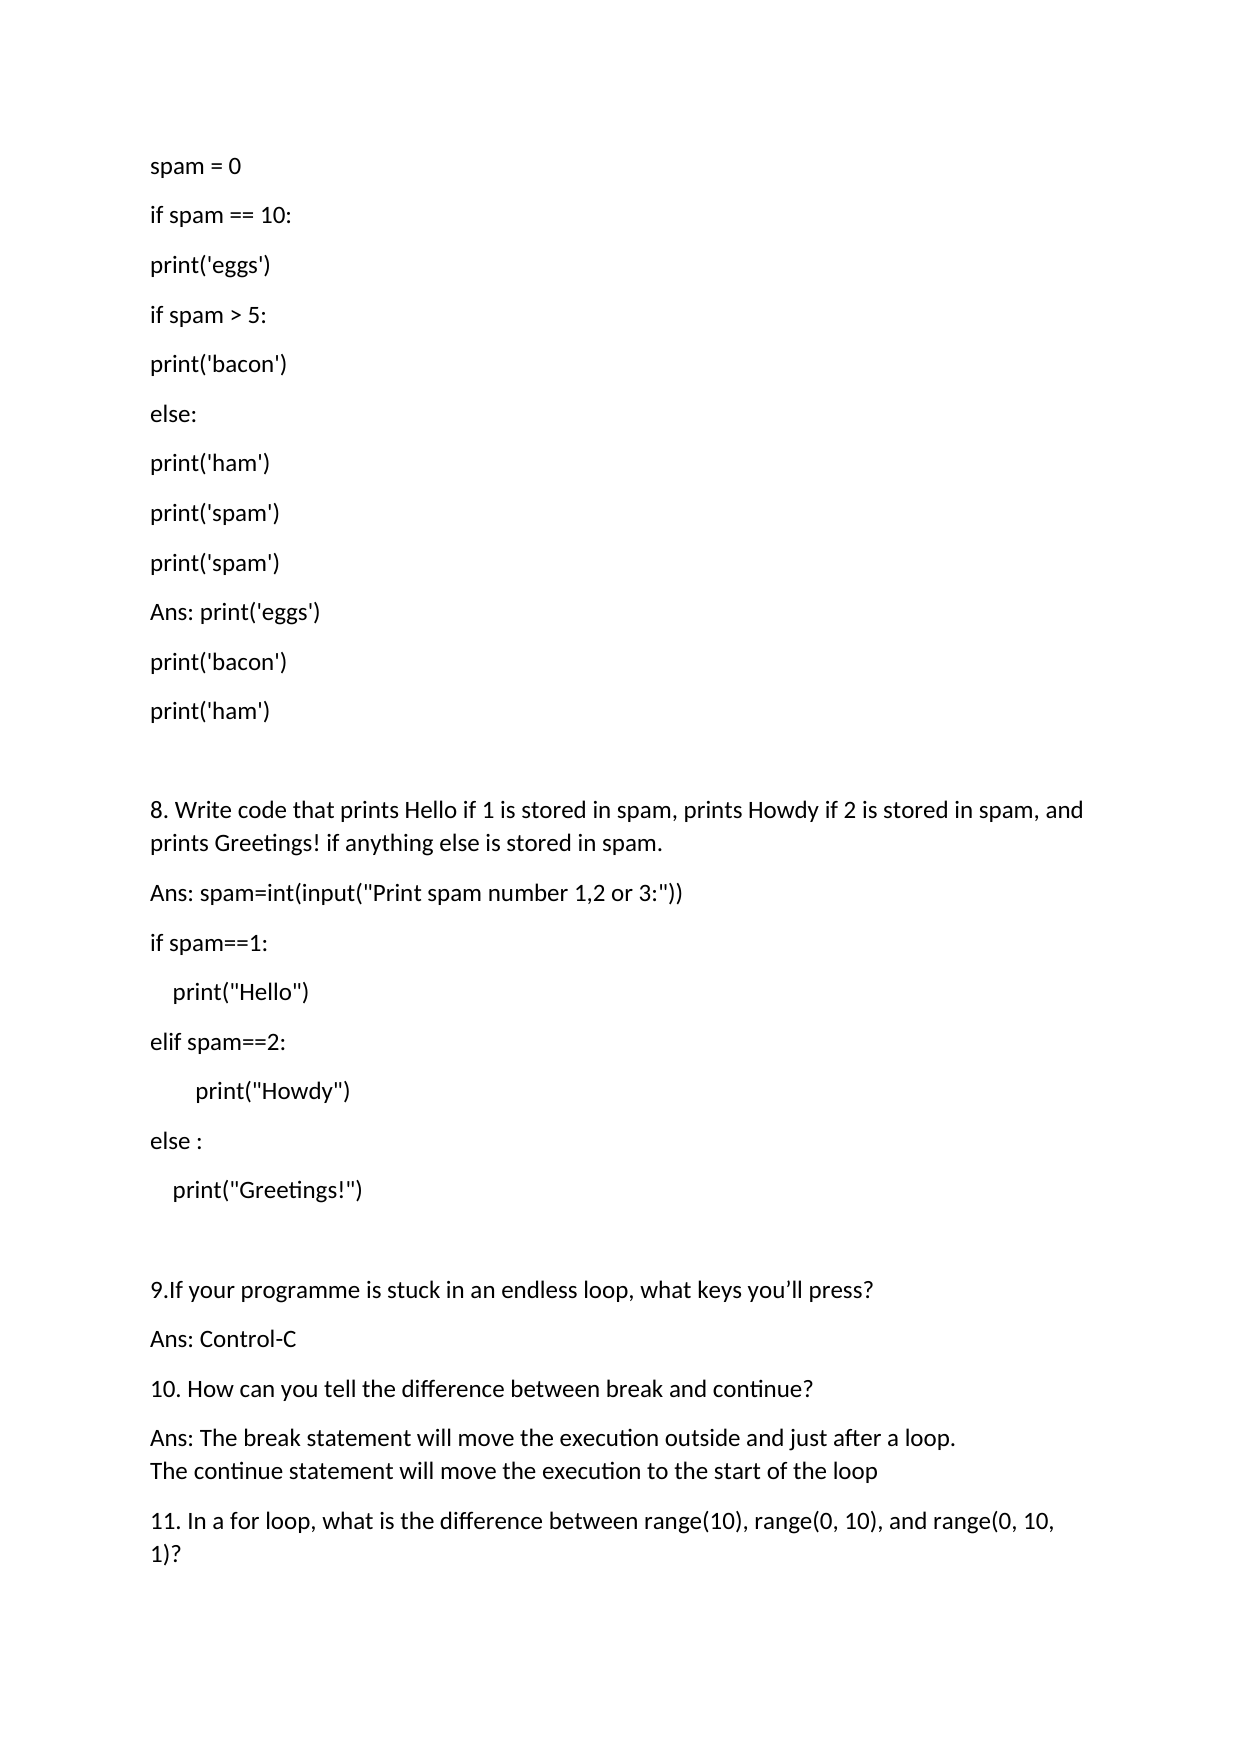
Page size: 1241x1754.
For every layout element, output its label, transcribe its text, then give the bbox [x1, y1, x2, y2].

text Ans: spam=int(input("Print spam number 1,2 or 3:")) [150, 877, 1090, 908]
text else : [150, 1125, 1090, 1156]
text elif spam==2: [150, 1026, 1090, 1056]
text print('bacon') [150, 646, 1090, 676]
text if spam==1: [150, 927, 1090, 957]
text print('bacon') [150, 348, 1090, 379]
text 10. How can you tell the difference between break and continue? [150, 1373, 1090, 1403]
text if spam > 5: [150, 299, 1090, 329]
text if spam == 10: [150, 199, 1090, 230]
text 8. Write code that prints Hello if 1 is stored in spam, prints Howdy if 2 is stored in spam, and prints Greetings! if anything else is stored in spam. [150, 794, 1090, 858]
text print('spam') [150, 497, 1090, 528]
text print("Hello") [150, 976, 1090, 1007]
text print("Howdy") [150, 1075, 1090, 1106]
text 11. In a for loop, what is the difference between range(10), range(0, 10), and range(0, 10, 1)? [150, 1505, 1090, 1568]
text 9.If your programme is stuck in an endless loop, what keys you’ll press? [150, 1274, 1090, 1304]
text else: [150, 398, 1090, 428]
text Ans: Control-C [150, 1323, 1090, 1354]
text Ans: The break statement will move the execution outside and just after a loop. The continue statement will move the execution to the start of the loop [150, 1422, 1090, 1486]
text print('ham') [150, 447, 1090, 478]
text spam = 0 [150, 150, 1090, 181]
text print('eggs') [150, 249, 1090, 280]
text print("Greetings!") [150, 1174, 1090, 1205]
text Ans: print('eggs') [150, 596, 1090, 627]
text print('spam') [150, 547, 1090, 577]
text print('ham') [150, 695, 1090, 726]
